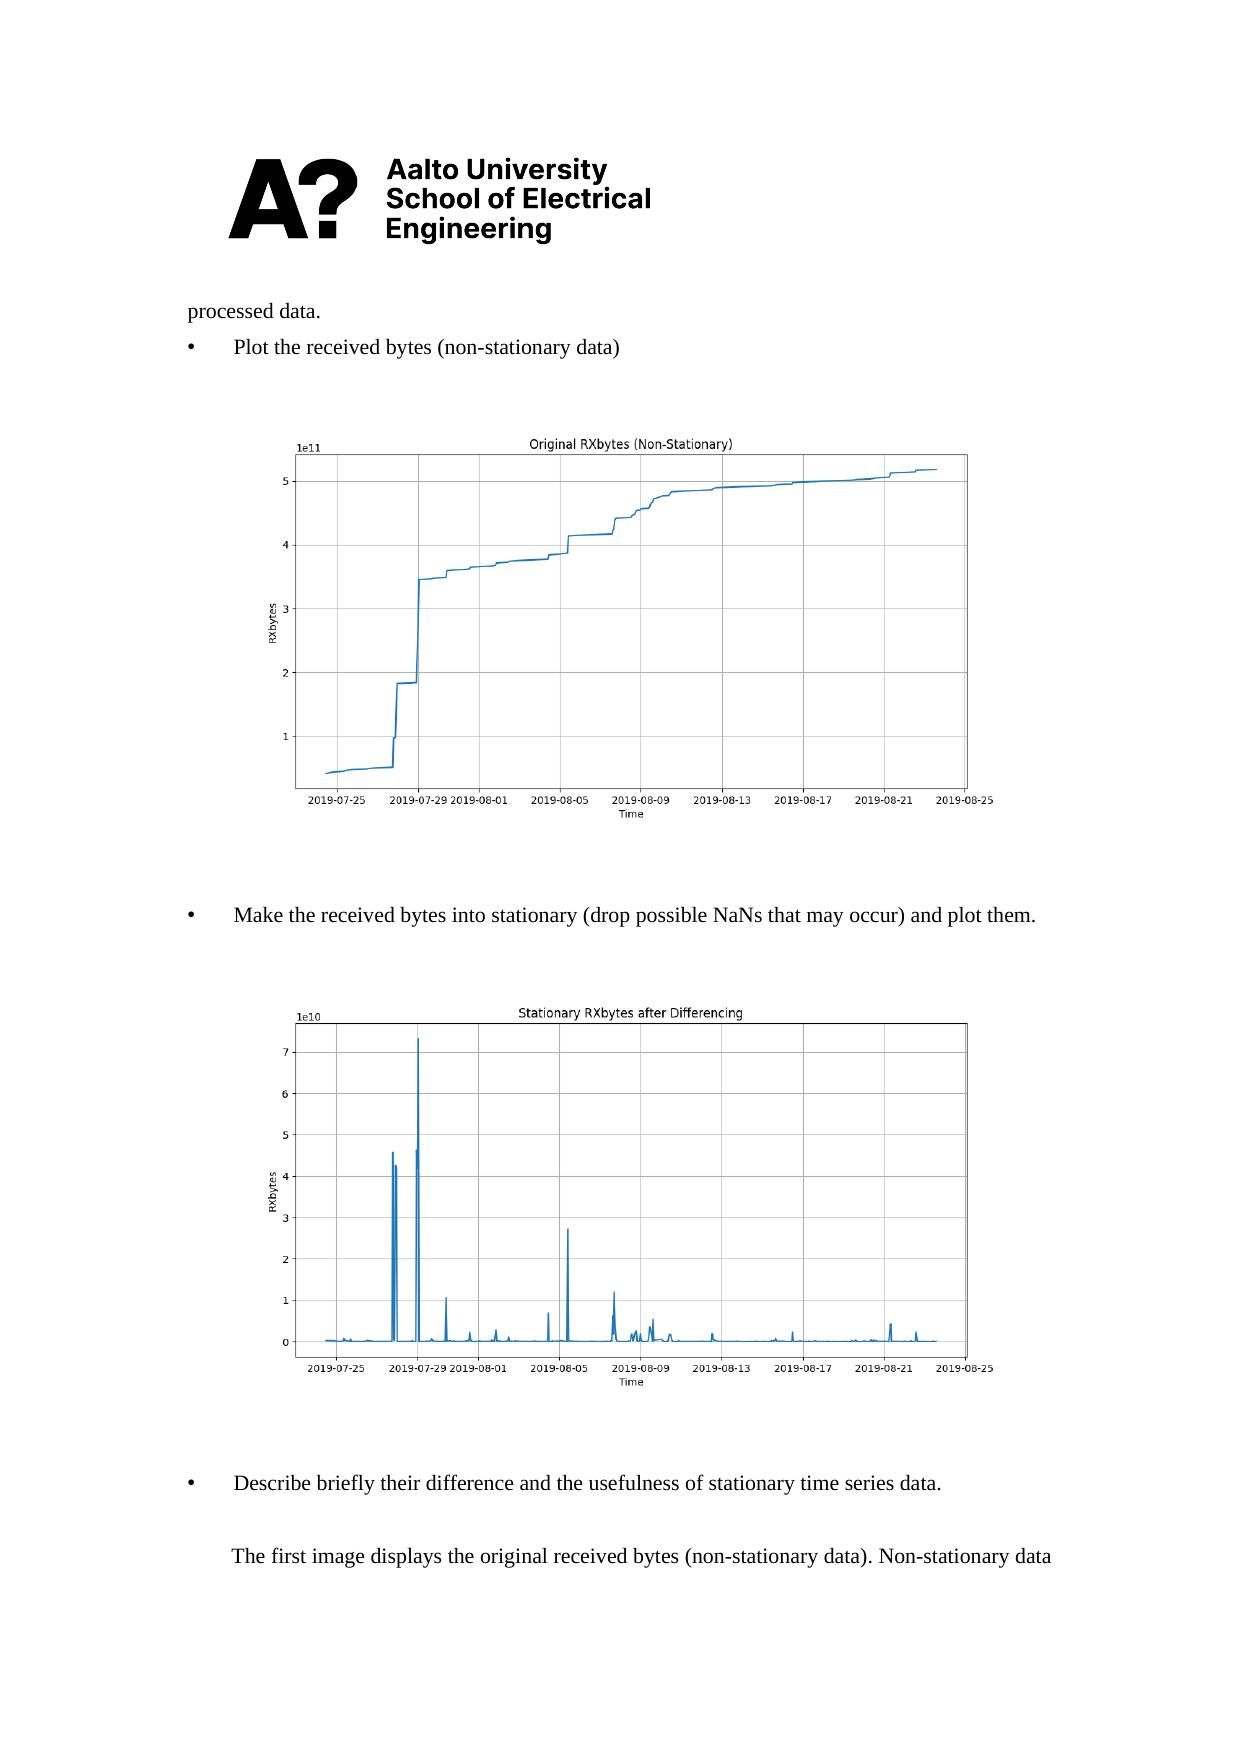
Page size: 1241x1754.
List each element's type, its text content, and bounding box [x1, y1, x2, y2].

picture [187, 403, 1053, 836]
list Describe briefly their difference and the usefulness of stationary time series data. [187, 1467, 1053, 1499]
list Plot the received bytes (non-stationary data) [187, 331, 1053, 363]
picture [187, 114, 695, 285]
list Make the received bytes into stationary (drop possible NaNs that may occur) and plot them. [187, 899, 1053, 931]
picture [187, 971, 1053, 1404]
